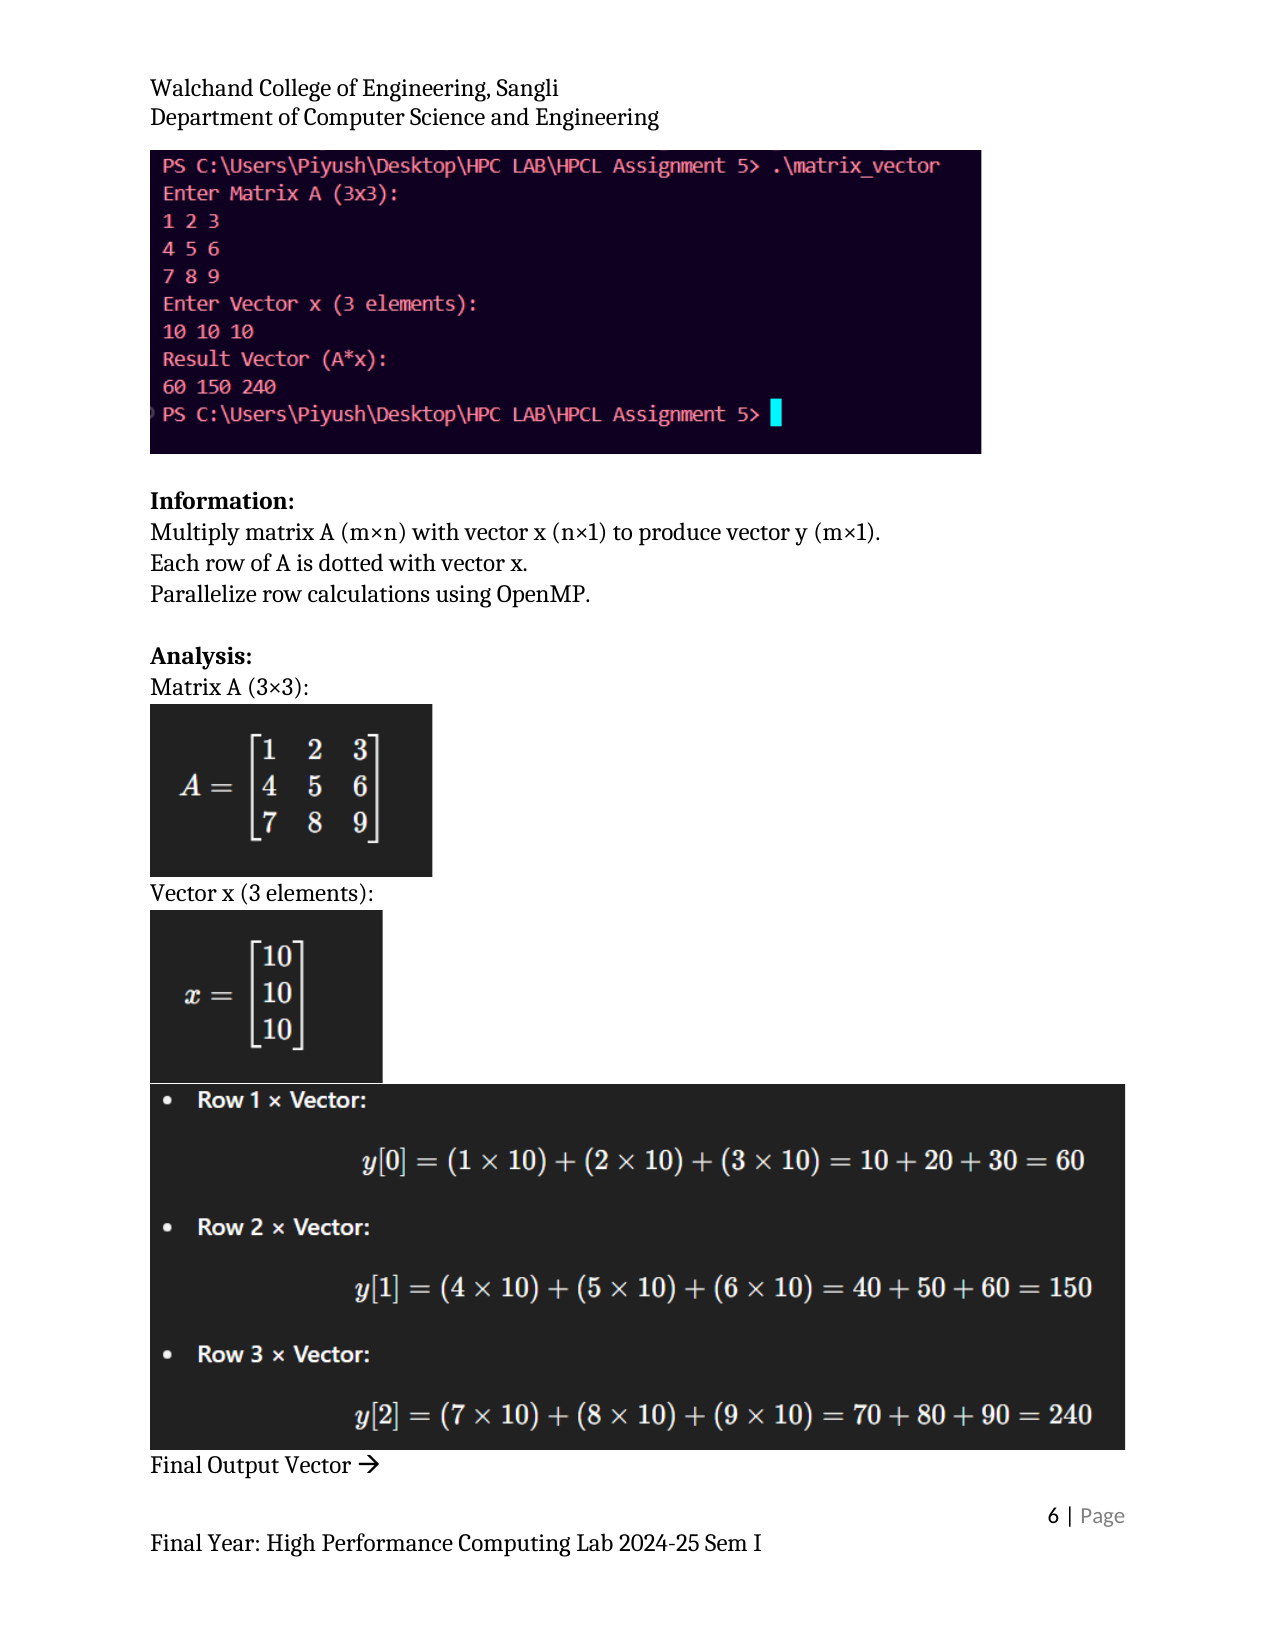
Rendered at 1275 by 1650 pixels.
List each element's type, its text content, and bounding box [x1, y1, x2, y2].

text Information: [150, 487, 1125, 516]
text Multiply matrix A (m×n) with vector x (n×1) to produce vector y (m×1). [150, 518, 1125, 547]
picture [150, 1084, 1125, 1450]
picture [150, 910, 383, 1083]
picture [150, 150, 982, 454]
text Matrix A (3×3): [150, 673, 1125, 702]
text Final Output Vector [150, 1451, 1125, 1480]
text Each row of A is dotted with vector x. [150, 549, 1125, 578]
picture [150, 704, 433, 877]
text Analysis: [150, 642, 1125, 671]
text Vector x (3 elements): [150, 879, 1125, 908]
text Parallelize row calculations using OpenMP. [150, 580, 1125, 609]
